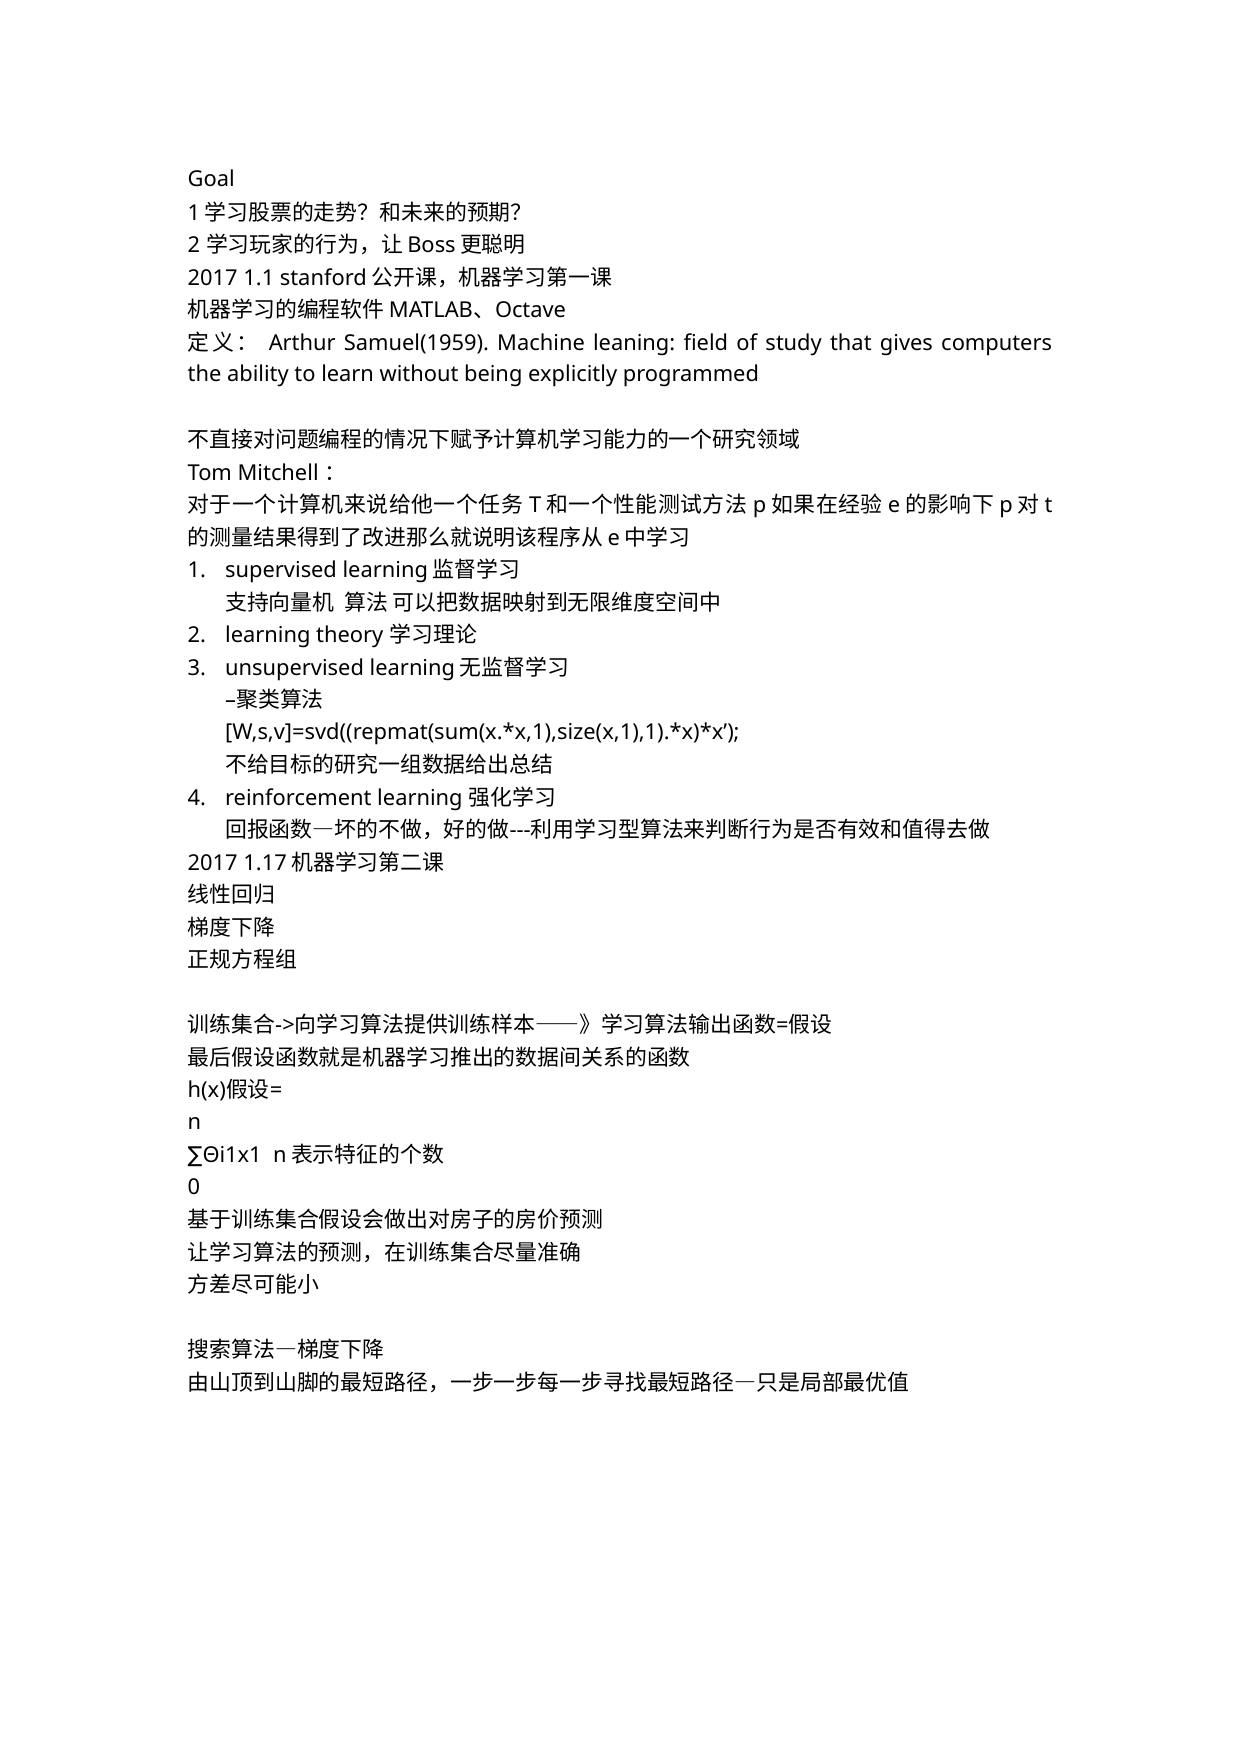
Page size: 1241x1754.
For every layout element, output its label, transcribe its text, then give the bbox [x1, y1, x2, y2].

text 机器学习的编程软件MATLAB、Octave [187, 292, 1053, 324]
text n [187, 1104, 1053, 1137]
list 支持向量机 算法 可以把数据映射到无限维度空间中 [225, 584, 1053, 617]
text ∑Θi1x1 n表示特征的个数 [187, 1137, 1053, 1169]
text 不直接对问题编程的情况下赋予计算机学习能力的一个研究领域 [187, 422, 1053, 454]
text 方差尽可能小 [187, 1267, 1053, 1299]
list reinforcement learning 强化学习 [187, 779, 1053, 812]
text 梯度下降 [187, 909, 1053, 942]
text 2017 1.1 stanford公开课，机器学习第一课 [187, 259, 1053, 292]
list 不给目标的研究一组数据给出总结 [225, 747, 1053, 779]
text 对于一个计算机来说给他一个任务T和一个性能测试方法p如果在经验e的影响下p对t的测量结果得到了改进那么就说明该程序从e中学习 [187, 487, 1053, 552]
text Tom Mitchell ： [187, 454, 1053, 487]
text 线性回归 [187, 877, 1053, 909]
text 搜索算法—梯度下降 [187, 1332, 1053, 1364]
list learning theory 学习理论 [187, 617, 1053, 649]
text 正规方程组 [187, 942, 1053, 974]
text h(x)假设= [187, 1072, 1053, 1104]
text 训练集合->向学习算法提供训练样本——》学习算法输出函数=假设 [187, 1007, 1053, 1039]
text 0 [187, 1169, 1053, 1202]
text 由山顶到山脚的最短路径，一步一步每一步寻找最短路径—只是局部最优值 [187, 1364, 1053, 1397]
text 1学习股票的走势？和未来的预期？ [187, 194, 1053, 227]
list 回报函数—坏的不做，好的做---利用学习型算法来判断行为是否有效和值得去做 [225, 812, 1053, 844]
list –聚类算法 [225, 682, 1053, 714]
text Goal [187, 162, 1053, 194]
text 基于训练集合假设会做出对房子的房价预测 [187, 1202, 1053, 1234]
list unsupervised learning无监督学习 [187, 649, 1053, 682]
text 让学习算法的预测，在训练集合尽量准确 [187, 1234, 1053, 1267]
text 2017 1.17机器学习第二课 [187, 844, 1053, 877]
list [W,s,v]=svd((repmat(sum(x.*x,1),size(x,1),1).*x)*x’); [225, 714, 1053, 747]
text 2 学习玩家的行为，让Boss更聪明 [187, 227, 1053, 259]
list supervised learning监督学习 [187, 552, 1053, 584]
text 最后假设函数就是机器学习推出的数据间关系的函数 [187, 1039, 1053, 1072]
text 定义： Arthur Samuel(1959). Machine leaning: field of study that gives computers the ability to learn without being explicitly programmed [187, 324, 1053, 389]
